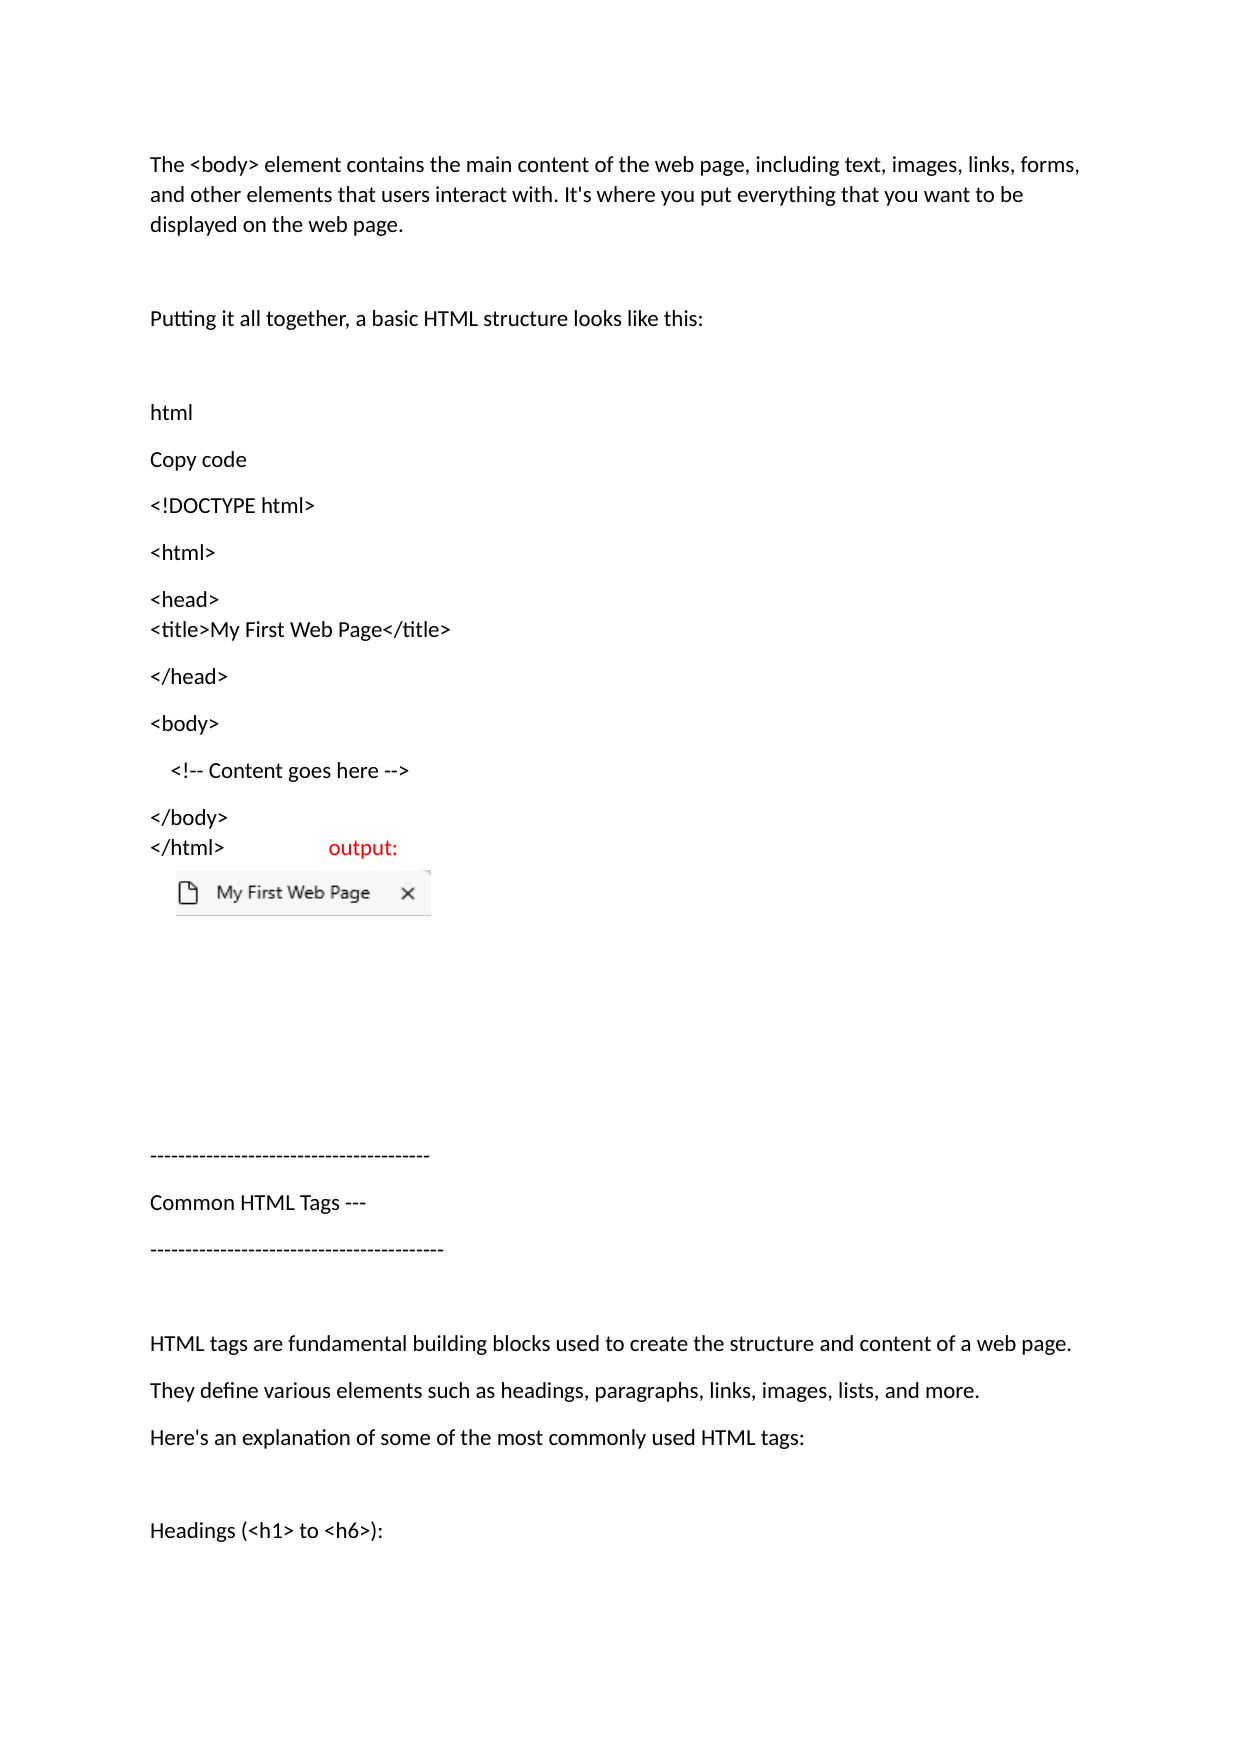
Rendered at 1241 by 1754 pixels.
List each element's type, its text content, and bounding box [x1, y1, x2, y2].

text Copy code [150, 445, 1090, 473]
text </head> [150, 662, 1090, 691]
text ------------------------------------------ [150, 1235, 1090, 1263]
text The <body> element contains the main content of the web page, including text, images, links, forms, and other elements that users interact with. It's where you put everything that you want to be displayed on the web page. [150, 150, 1090, 238]
text <!-- Content goes here --> [150, 756, 1090, 784]
text They define various elements such as headings, paragraphs, links, images, lists, and more. [150, 1376, 1090, 1404]
text <body> [150, 709, 1090, 737]
text </body> </html> output: [150, 803, 1090, 1076]
text html [150, 398, 1090, 426]
text Putting it all together, a basic HTML structure looks like this: [150, 304, 1090, 332]
picture [176, 870, 431, 1076]
text Here's an explanation of some of the most commonly used HTML tags: [150, 1423, 1090, 1451]
text <!DOCTYPE html> [150, 492, 1090, 520]
text <html> [150, 538, 1090, 567]
text Common HTML Tags --- [150, 1188, 1090, 1217]
text <head> <title>My First Web Page</title> [150, 585, 1090, 644]
text ---------------------------------------- [150, 1142, 1090, 1170]
text HTML tags are fundamental building blocks used to create the structure and content of a web page. [150, 1329, 1090, 1357]
text Headings (<h1> to <h6>): [150, 1517, 1090, 1545]
